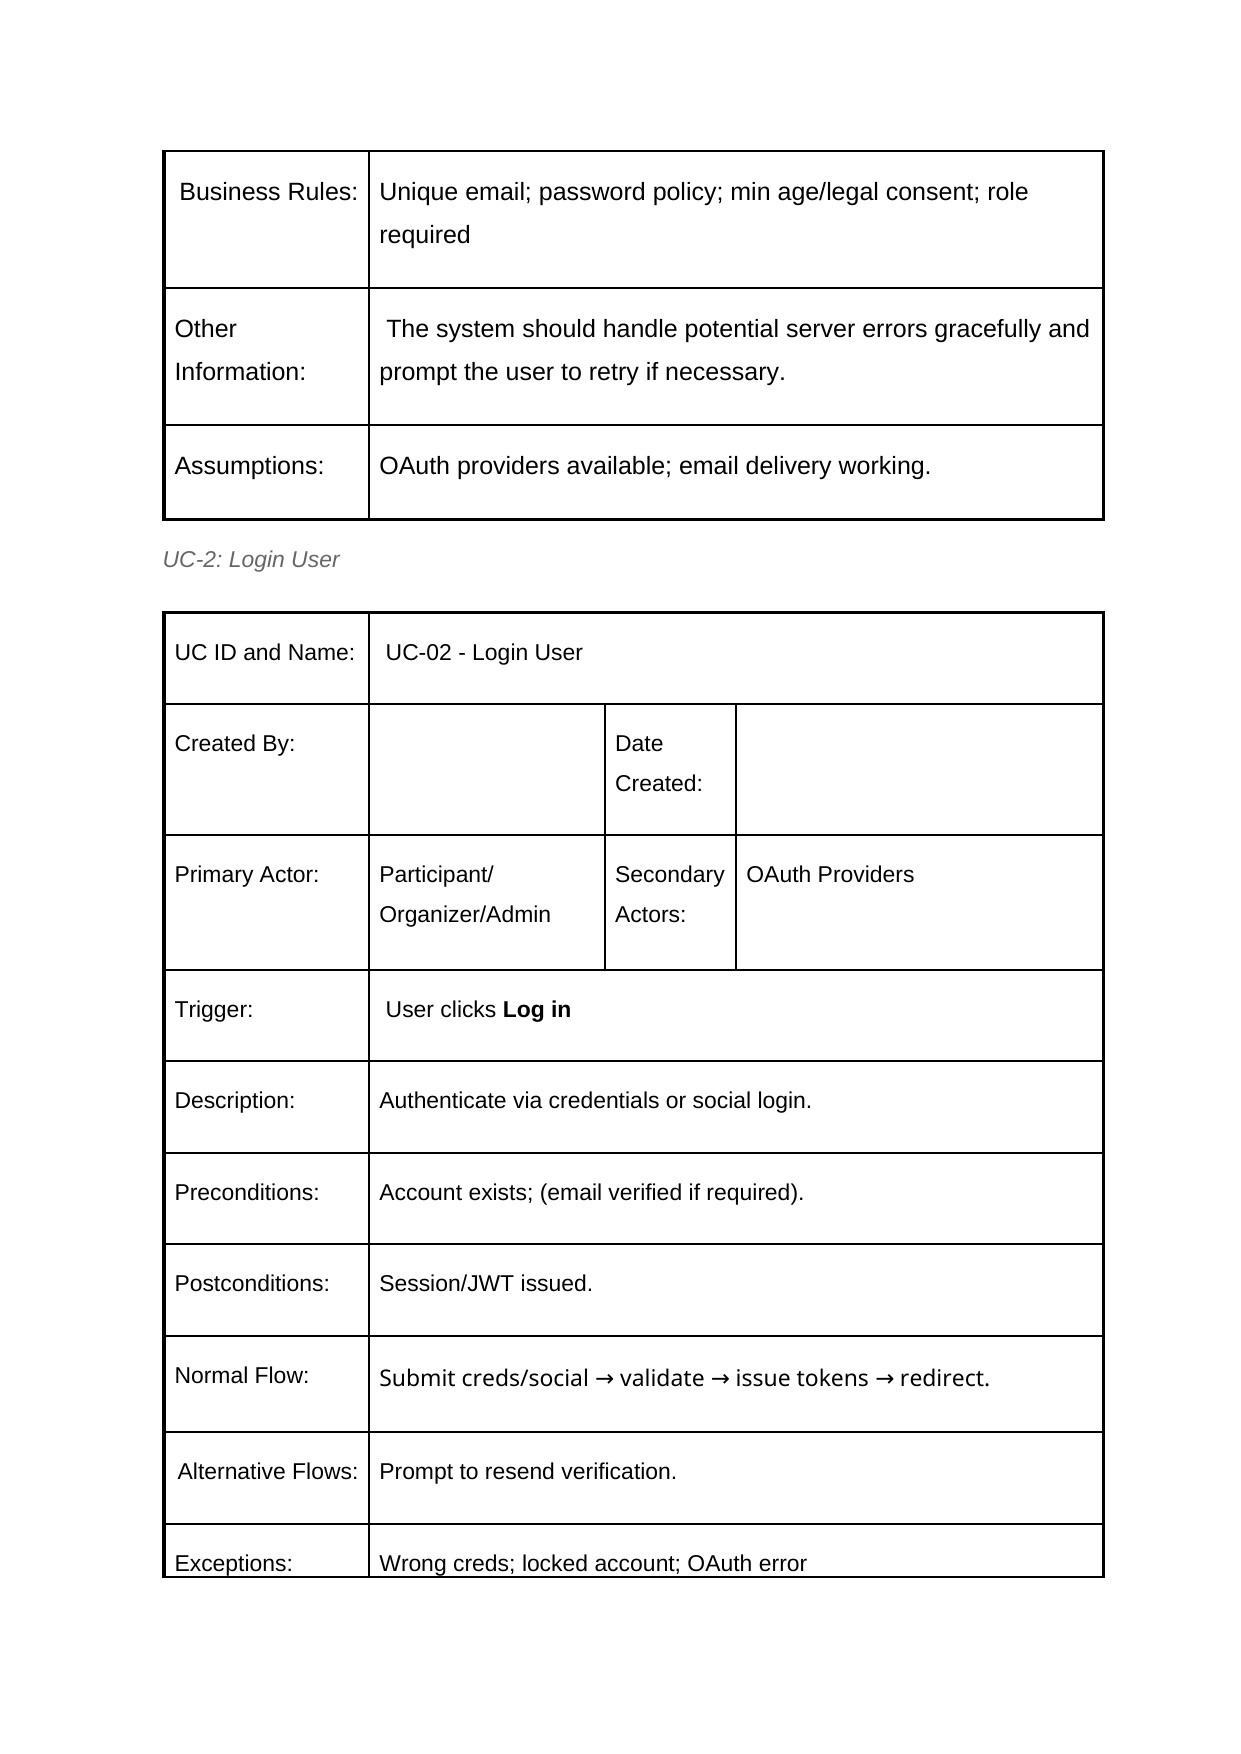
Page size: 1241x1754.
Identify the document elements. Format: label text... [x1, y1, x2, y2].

table_cell The system should handle potential server errors gracefully and prompt the user to retry if necessary. [370, 289, 1102, 424]
table_cell Authenticate via credentials or social login. [370, 1062, 1102, 1152]
table_header UC ID and Name: [166, 614, 368, 703]
table_cell Normal Flow: [166, 1337, 368, 1431]
table_cell Account exists; (email verified if required). [370, 1154, 1102, 1243]
table_cell Prompt to resend verification. [370, 1433, 1102, 1523]
table_cell Secondary Actors: [606, 836, 735, 968]
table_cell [370, 1525, 1102, 1576]
table_cell Exceptions: [166, 1525, 368, 1576]
table_cell [370, 1337, 1102, 1431]
table_cell Created By: [166, 705, 368, 834]
table_cell User clicks Log in [370, 971, 1102, 1060]
table_cell Participant/Organizer/Admin [370, 836, 604, 968]
table_cell Preconditions: [166, 1154, 368, 1243]
table_cell Assumptions: [166, 426, 368, 518]
table_header UC-02 - Login User [370, 614, 1102, 703]
table_cell Unique email; password policy; min age/legal consent; role required [370, 152, 1102, 287]
table_cell Date Created: [606, 705, 735, 834]
table_cell Business Rules: [166, 152, 368, 287]
table_cell Trigger: [166, 971, 368, 1060]
table_cell Other Information: [166, 289, 368, 424]
table_cell Alternative Flows: [166, 1433, 368, 1523]
table_cell OAuth providers available; email delivery working. [370, 426, 1102, 518]
table_cell Primary Actor: [166, 836, 368, 968]
table_cell Description: [166, 1062, 368, 1152]
table_cell Session/JWT issued. [370, 1245, 1102, 1335]
table_cell Postconditions: [166, 1245, 368, 1335]
table_cell OAuth Providers [737, 836, 1102, 968]
table_cell [370, 705, 604, 834]
subtitle UC-2: Login User [162, 546, 1090, 573]
table_cell [737, 705, 1102, 834]
